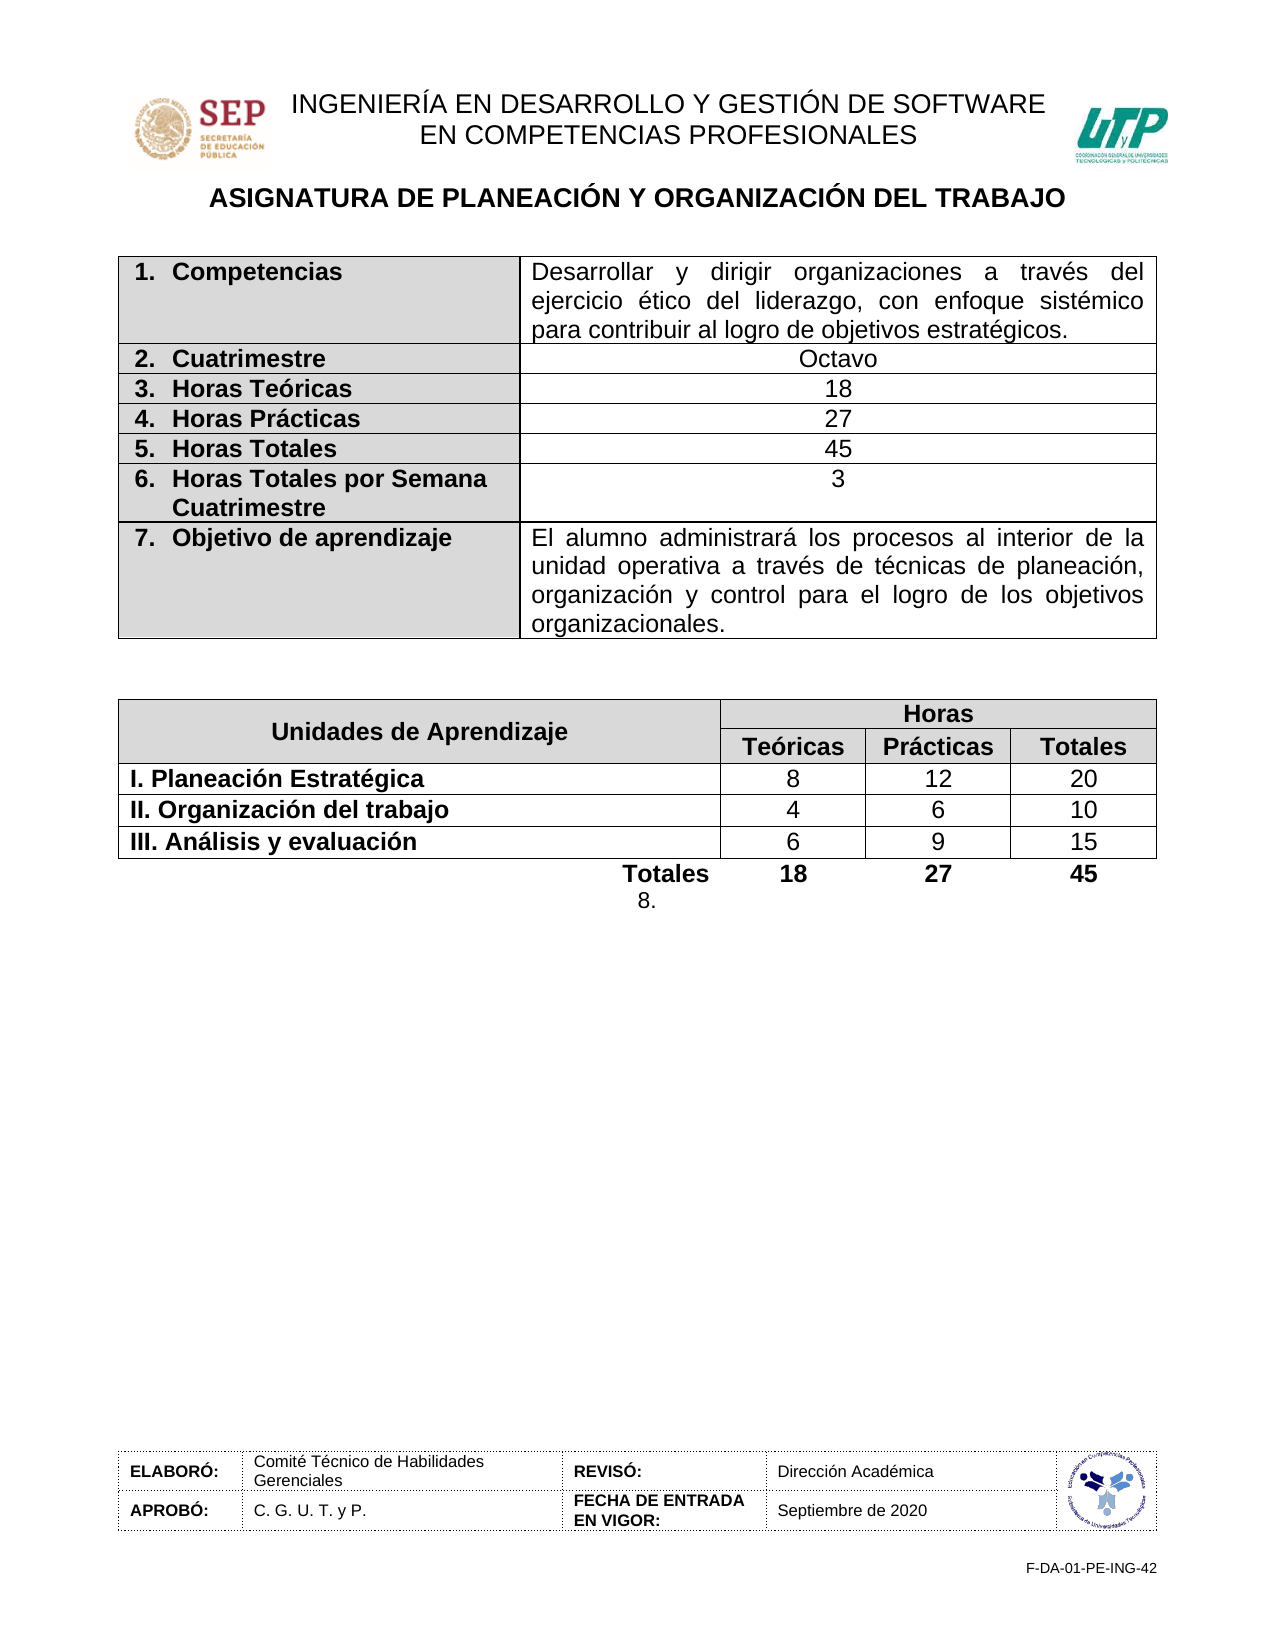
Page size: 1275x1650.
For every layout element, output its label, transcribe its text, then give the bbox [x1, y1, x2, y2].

table_cell Objetivo de aprendizaje [119, 523, 519, 637]
table_cell Horas Prácticas [119, 404, 519, 433]
table_cell Totales [1011, 729, 1156, 763]
table_cell 12 [866, 764, 1010, 794]
table_cell 9 [866, 827, 1010, 857]
table_header [1063, 88, 1179, 182]
table_cell III. Análisis y evaluación [119, 827, 720, 857]
table_cell 3 [521, 464, 1156, 521]
table_cell Horas Totales [119, 434, 519, 463]
table_cell 18 [721, 859, 866, 887]
table_header INGENIERÍA EN DESARROLLO Y GESTIÓN DE SOFTWARE EN COMPETENCIAS PROFESIONALES [274, 88, 1063, 182]
table_cell I. Planeación Estratégica [119, 764, 720, 794]
table_header Desarrollar y dirigir organizaciones a través del ejercicio ético del liderazgo, con enfoque sistémico para contribuir al logro de objetivos estratégicos. [521, 257, 1156, 343]
picture [1074, 94, 1169, 175]
table_header [118, 88, 274, 182]
table_cell Prácticas [866, 729, 1010, 763]
table_cell 27 [866, 859, 1011, 887]
table_cell 10 [1011, 795, 1156, 826]
picture [129, 98, 271, 171]
table_cell Horas Totales por Semana Cuatrimestre [119, 464, 519, 521]
table_cell 6 [721, 827, 865, 857]
table_cell 18 [521, 374, 1156, 403]
table_cell 15 [1011, 827, 1156, 857]
table_header Unidades de Aprendizaje [119, 700, 720, 763]
table_cell 8 [721, 764, 865, 794]
table_cell 45 [1011, 859, 1156, 887]
table_cell 45 [521, 434, 1156, 463]
table_cell 27 [521, 404, 1156, 433]
table_cell Octavo [521, 344, 1156, 373]
table_cell 6 [866, 795, 1010, 826]
table_cell El alumno administrará los procesos al interior de la unidad operativa a través de técnicas de planeación, organización y control para el logro de los objetivos organizacionales. [521, 523, 1156, 637]
table_cell Teóricas [721, 729, 865, 763]
table_cell 4 [721, 795, 865, 826]
table_cell II. Organización del trabajo [119, 795, 720, 826]
table_cell 20 [1011, 764, 1156, 794]
table_cell Totales [119, 859, 721, 887]
picture [1067, 1451, 1146, 1529]
table_cell Horas Teóricas [119, 374, 519, 403]
table_cell Cuatrimestre [119, 344, 519, 373]
table_header Competencias [119, 257, 519, 343]
text ASIGNATURA DE PLANEACIÓN Y ORGANIZACIÓN DEL TRABAJO [118, 182, 1157, 213]
table_header Horas [721, 700, 1156, 728]
